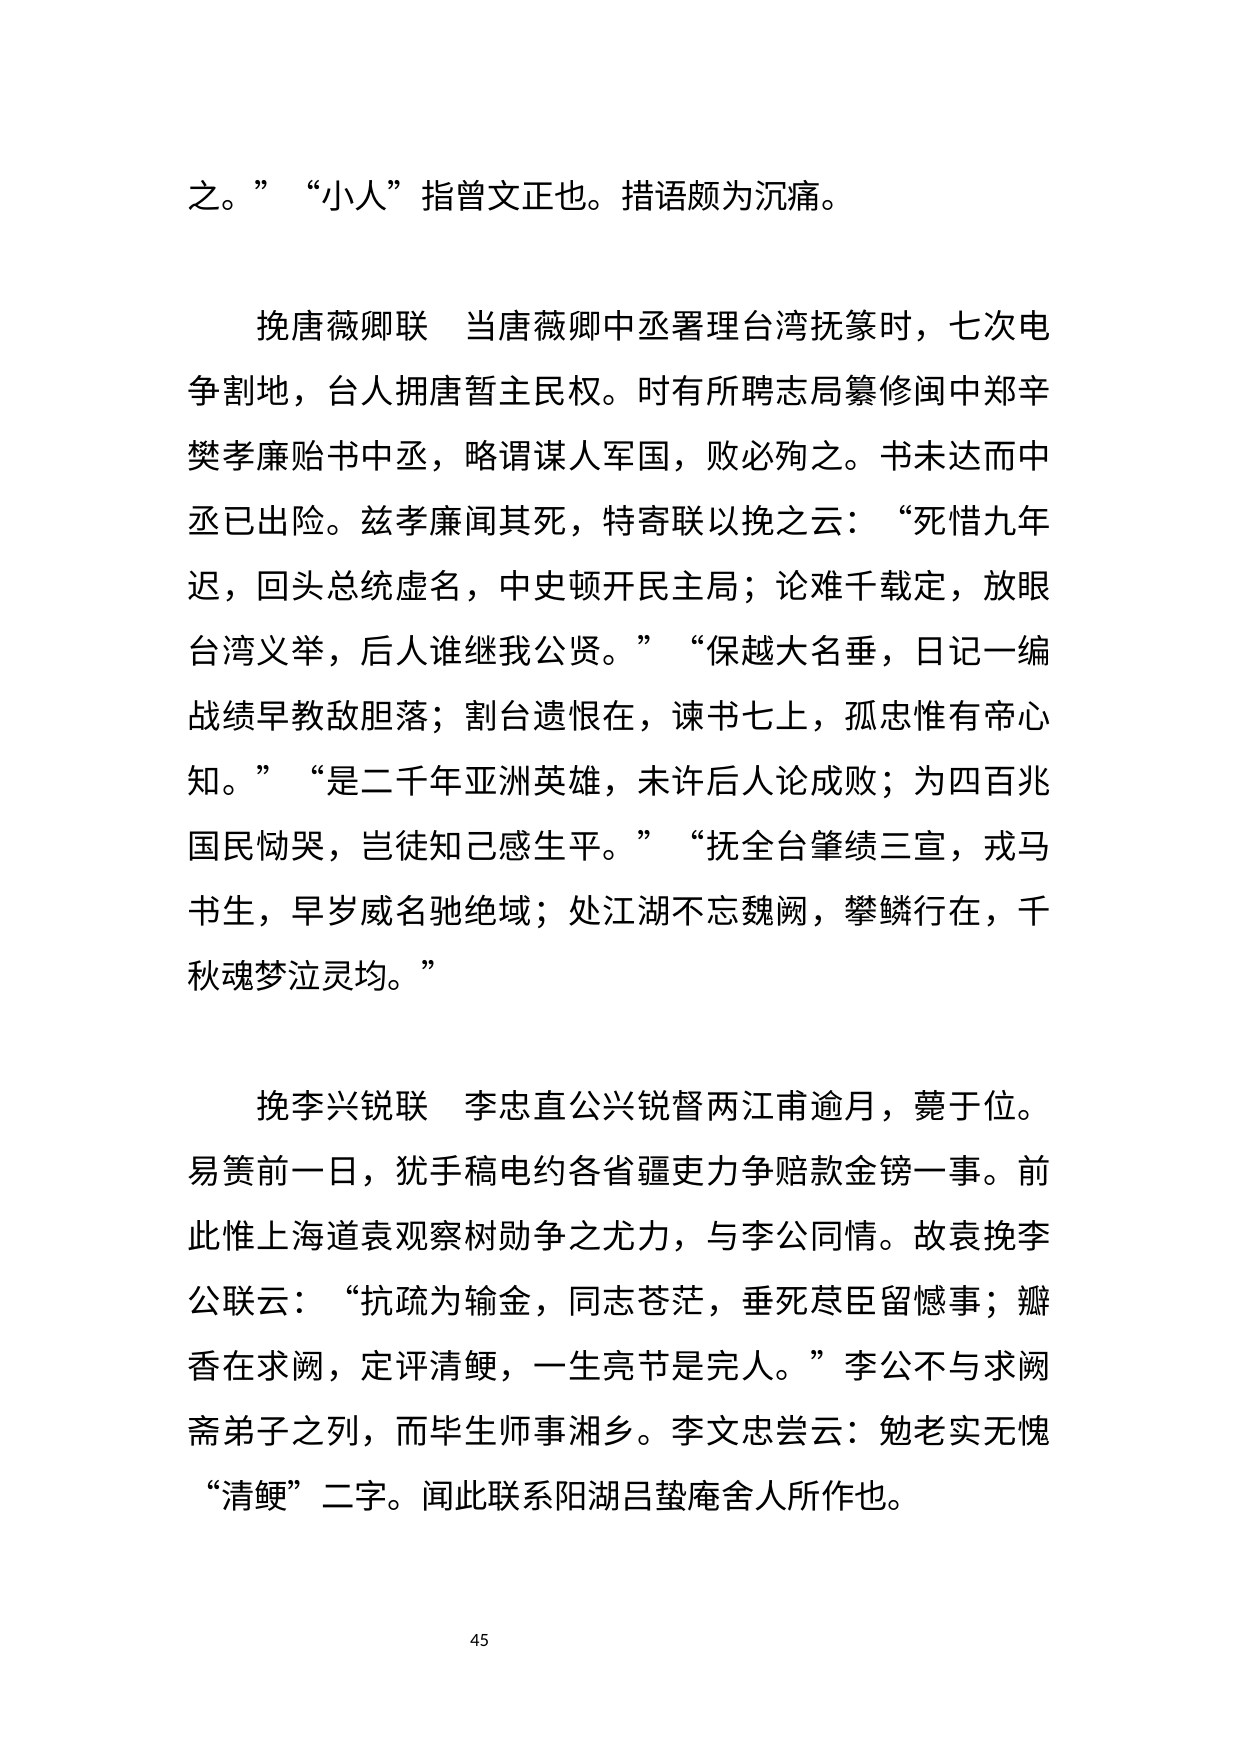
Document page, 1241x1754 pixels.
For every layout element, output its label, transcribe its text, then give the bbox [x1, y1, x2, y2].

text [187, 162, 1053, 227]
text 挽李兴锐联 李忠直公兴锐督两江甫逾月，薨于位。易箦前一日，犹手稿电约各省疆吏力争赔款金镑一事。前此惟上海道袁观察树勋争之尤力，与李公同情。故袁挽李公联云：“抗疏为输金，同志苍茫，垂死荩臣留憾事；瓣香在求阙，定评清鲠，一生亮节是完人。”李公不与求阙斋弟子之列，而毕生师事湘乡。李文忠尝云：勉老实无愧“清鲠”二字。闻此联系阳湖吕蛰庵舍人所作也。 [187, 1072, 1053, 1527]
text 挽唐薇卿联 当唐薇卿中丞署理台湾抚篆时，七次电争割地，台人拥唐暂主民权。时有所聘志局纂修闽中郑辛樊孝廉贻书中丞，略谓谋人军国，败必殉之。书未达而中丞已出险。兹孝廉闻其死，特寄联以挽之云：“死惜九年迟，回头总统虚名，中史顿开民主局；论难千载定，放眼台湾义举，后人谁继我公贤。”“保越大名垂，日记一编，战绩早教敌胆落；割台遗恨在，谏书七上，孤忠惟有帝心知。”“是二千年亚洲英雄，未许后人论成败；为四百兆国民恸哭，岂徒知己感生平。”“抚全台肇绩三宣，戎马书生，早岁威名驰绝域；处江湖不忘魏阙，攀鳞行在，千秋魂梦泣灵均。” [187, 292, 1053, 1007]
